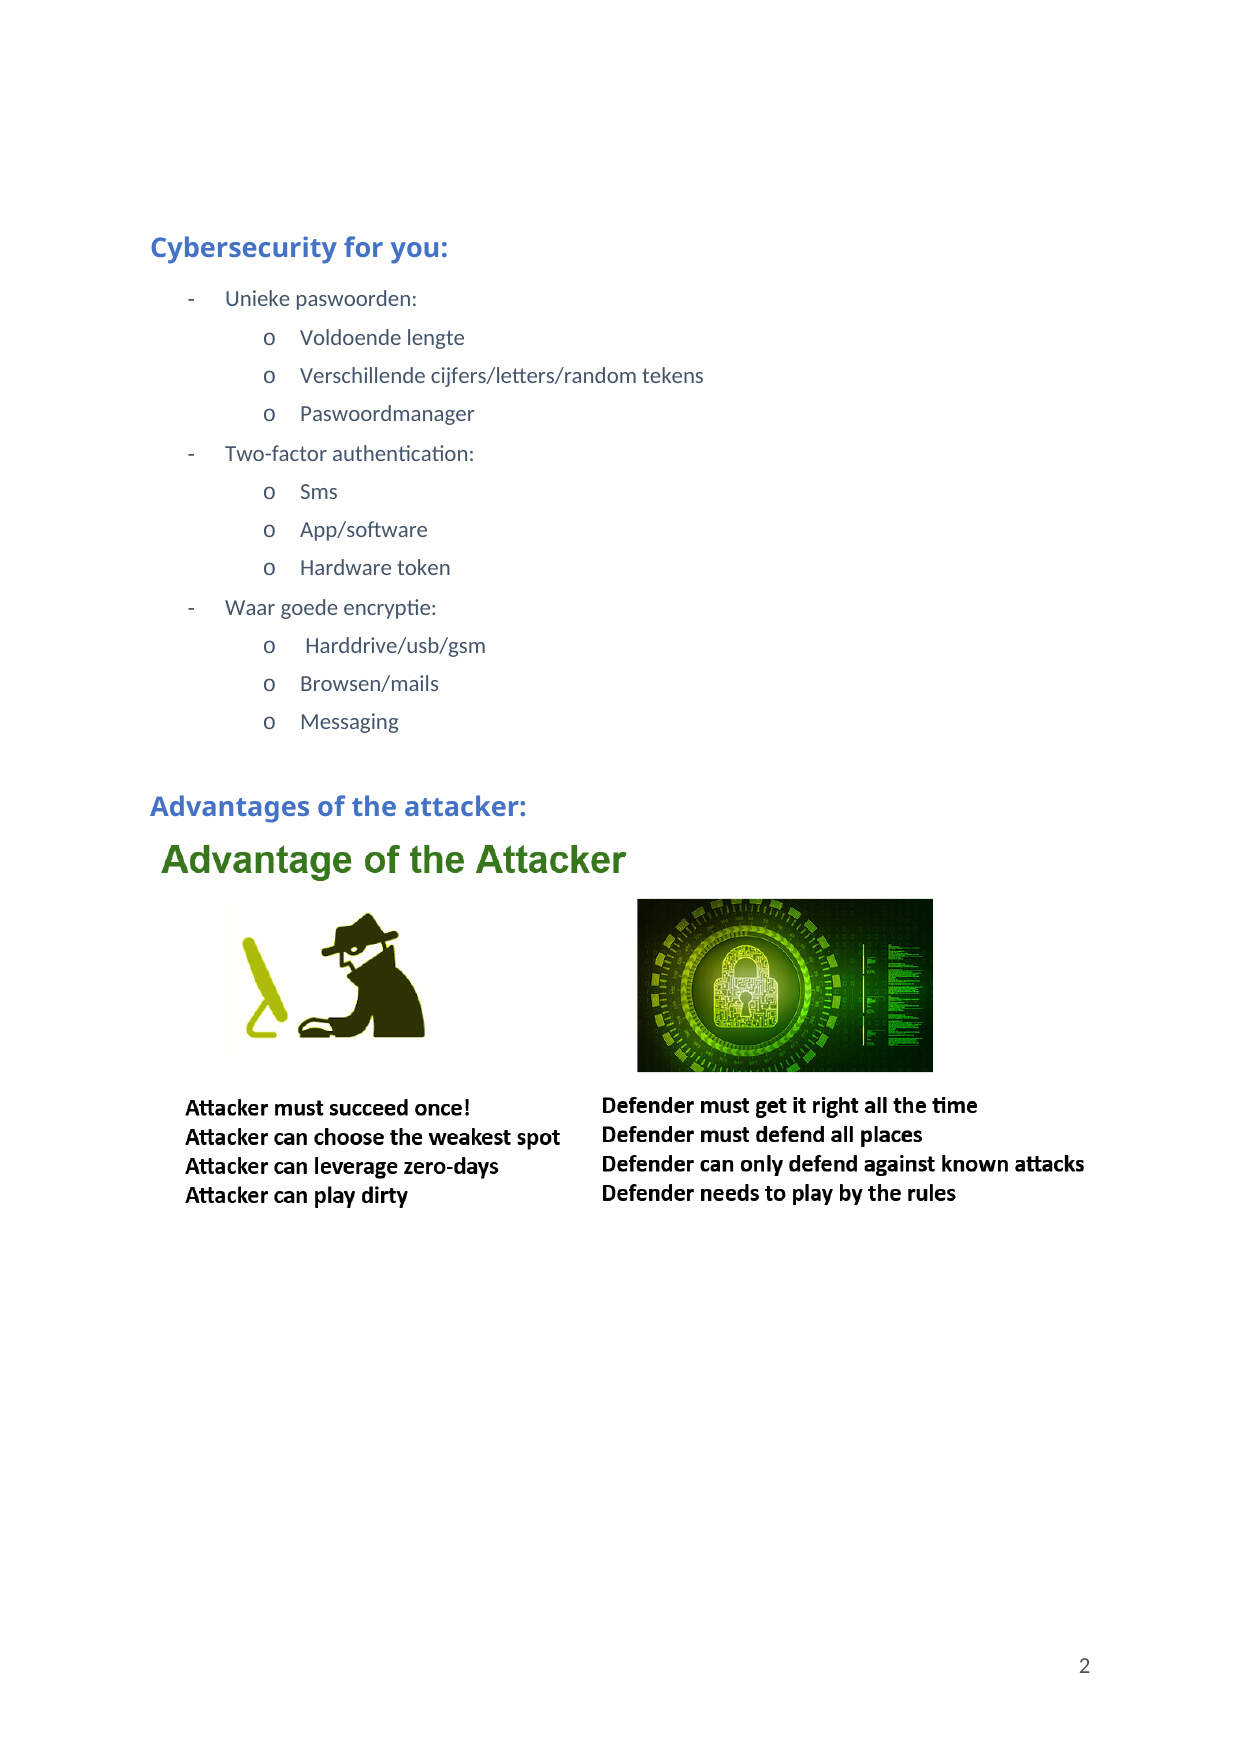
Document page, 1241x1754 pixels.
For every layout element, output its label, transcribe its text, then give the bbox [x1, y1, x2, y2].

subtitle Advantages of the attacker: [150, 787, 1090, 824]
list Waar goede encryptie: [187, 591, 1090, 622]
list Unieke paswoorden: [187, 282, 1090, 313]
picture [150, 841, 1091, 1227]
list Voldoende lengte [262, 323, 1090, 352]
list Hardware token [262, 553, 1090, 582]
list Two-factor authentication: [187, 437, 1090, 468]
list Verschillende cijfers/letters/random tekens [262, 361, 1090, 390]
list Sms [262, 477, 1090, 506]
list App/software [262, 515, 1090, 544]
list Messaging [262, 707, 1090, 737]
list Paswoordmanager [262, 399, 1090, 428]
list Browsen/mails [262, 669, 1090, 699]
subtitle Cybersecurity for you: [150, 228, 1090, 265]
list Harddrive/usb/gsm [262, 632, 1090, 661]
